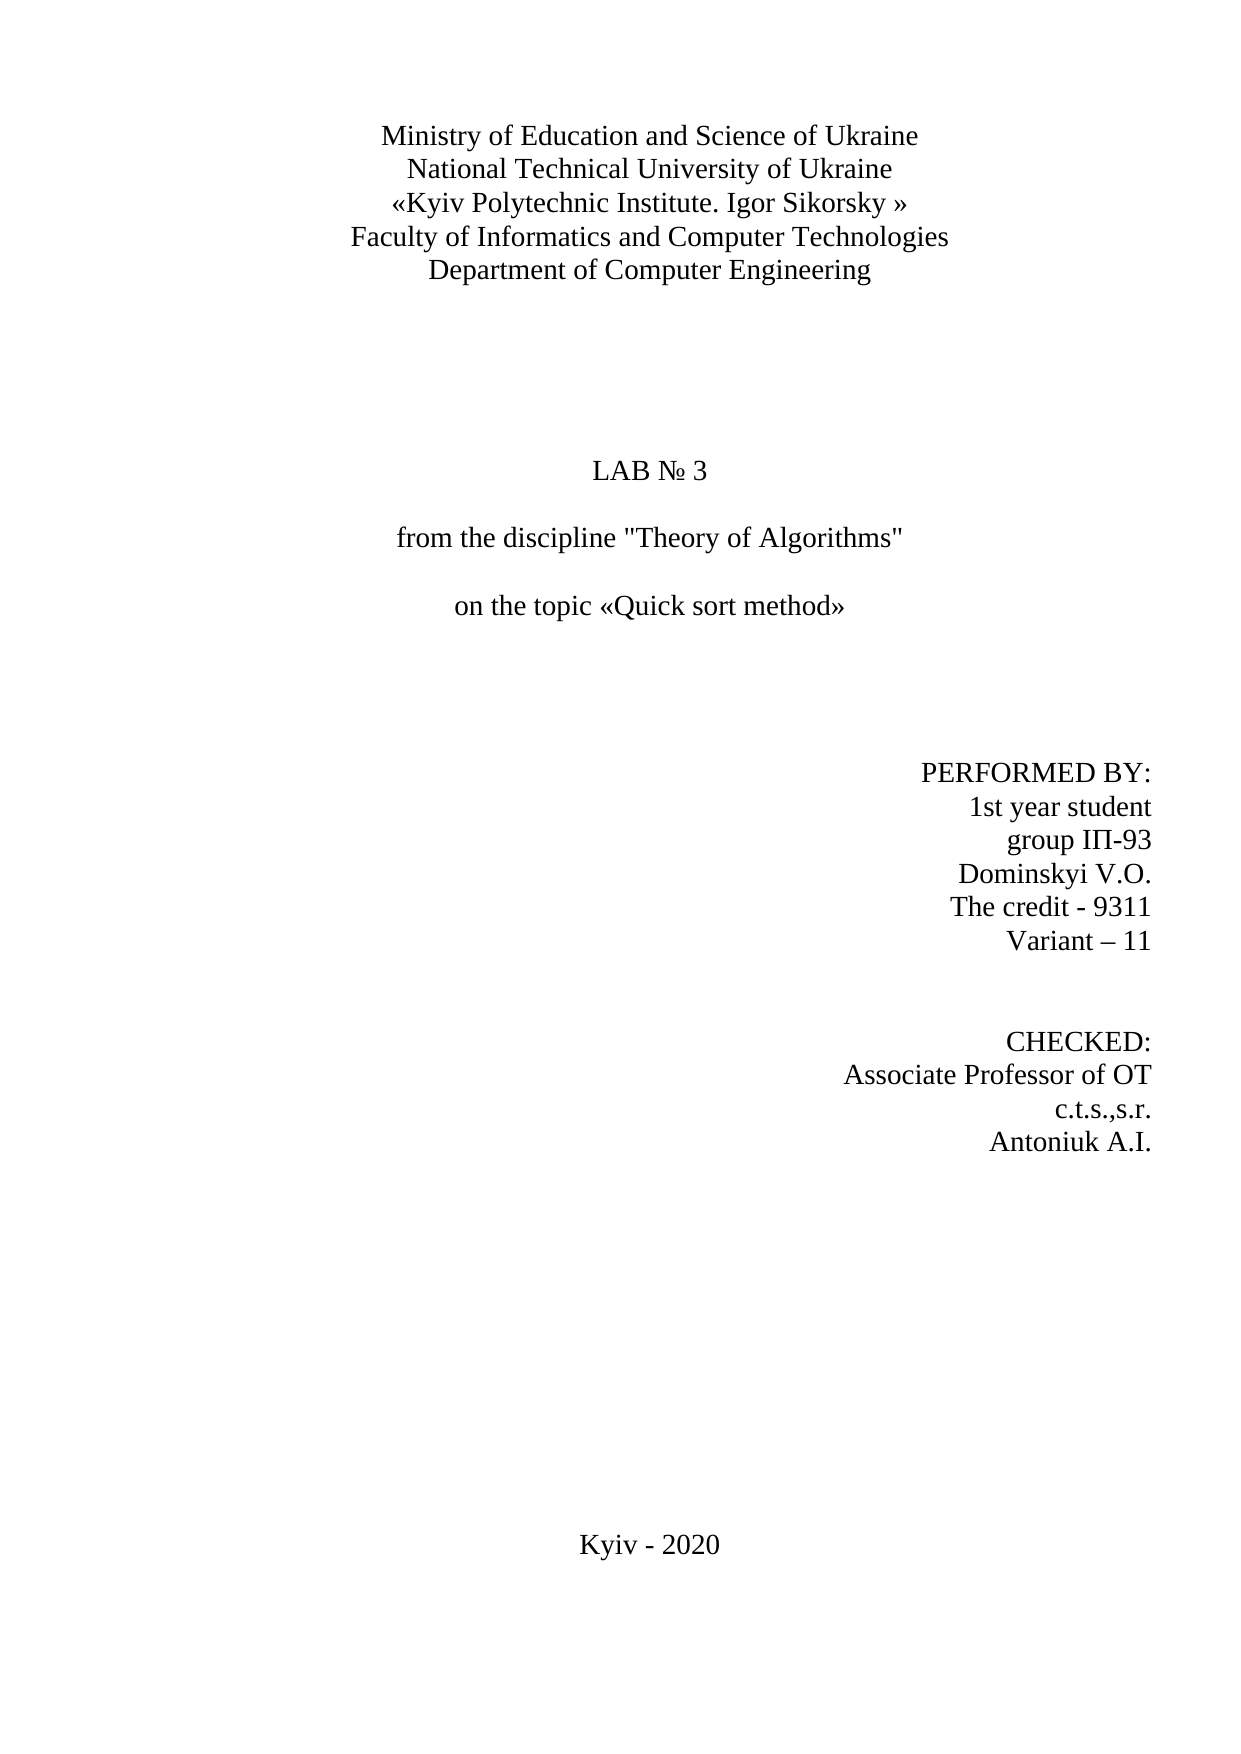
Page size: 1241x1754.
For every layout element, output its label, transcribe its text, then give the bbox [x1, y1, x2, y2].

text Variant – 11 [148, 923, 1152, 957]
text Dominskyi V.O. [148, 856, 1152, 889]
text 1st year student [148, 789, 1152, 822]
text National Technical University of Ukraine [148, 152, 1152, 185]
text Ministry of Education and Science of Ukraine [148, 118, 1152, 152]
text LAB № 3 [148, 453, 1152, 487]
text Kyiv - 2020 [148, 1527, 1152, 1560]
text PERFORMED BY: [148, 755, 1152, 789]
text on the topic «Quick sort method» [148, 588, 1152, 621]
text c.t.s.,s.r. [148, 1091, 1152, 1124]
text Antoniuk А.І. [148, 1124, 1152, 1158]
text CHECKED: [148, 1024, 1152, 1057]
text The credit - 9311 [148, 889, 1152, 923]
text «Kyiv Polytechnic Institute. Igor Sikorsky » [148, 185, 1152, 219]
text group ІП-93 [148, 822, 1152, 856]
text Department of Computer Engineering [148, 252, 1152, 286]
text from the discipline "Theory of Algorithms" [148, 521, 1152, 554]
text Associate Professor of OT [148, 1057, 1152, 1091]
text Faculty of Informatics and Computer Technologies [148, 219, 1152, 252]
